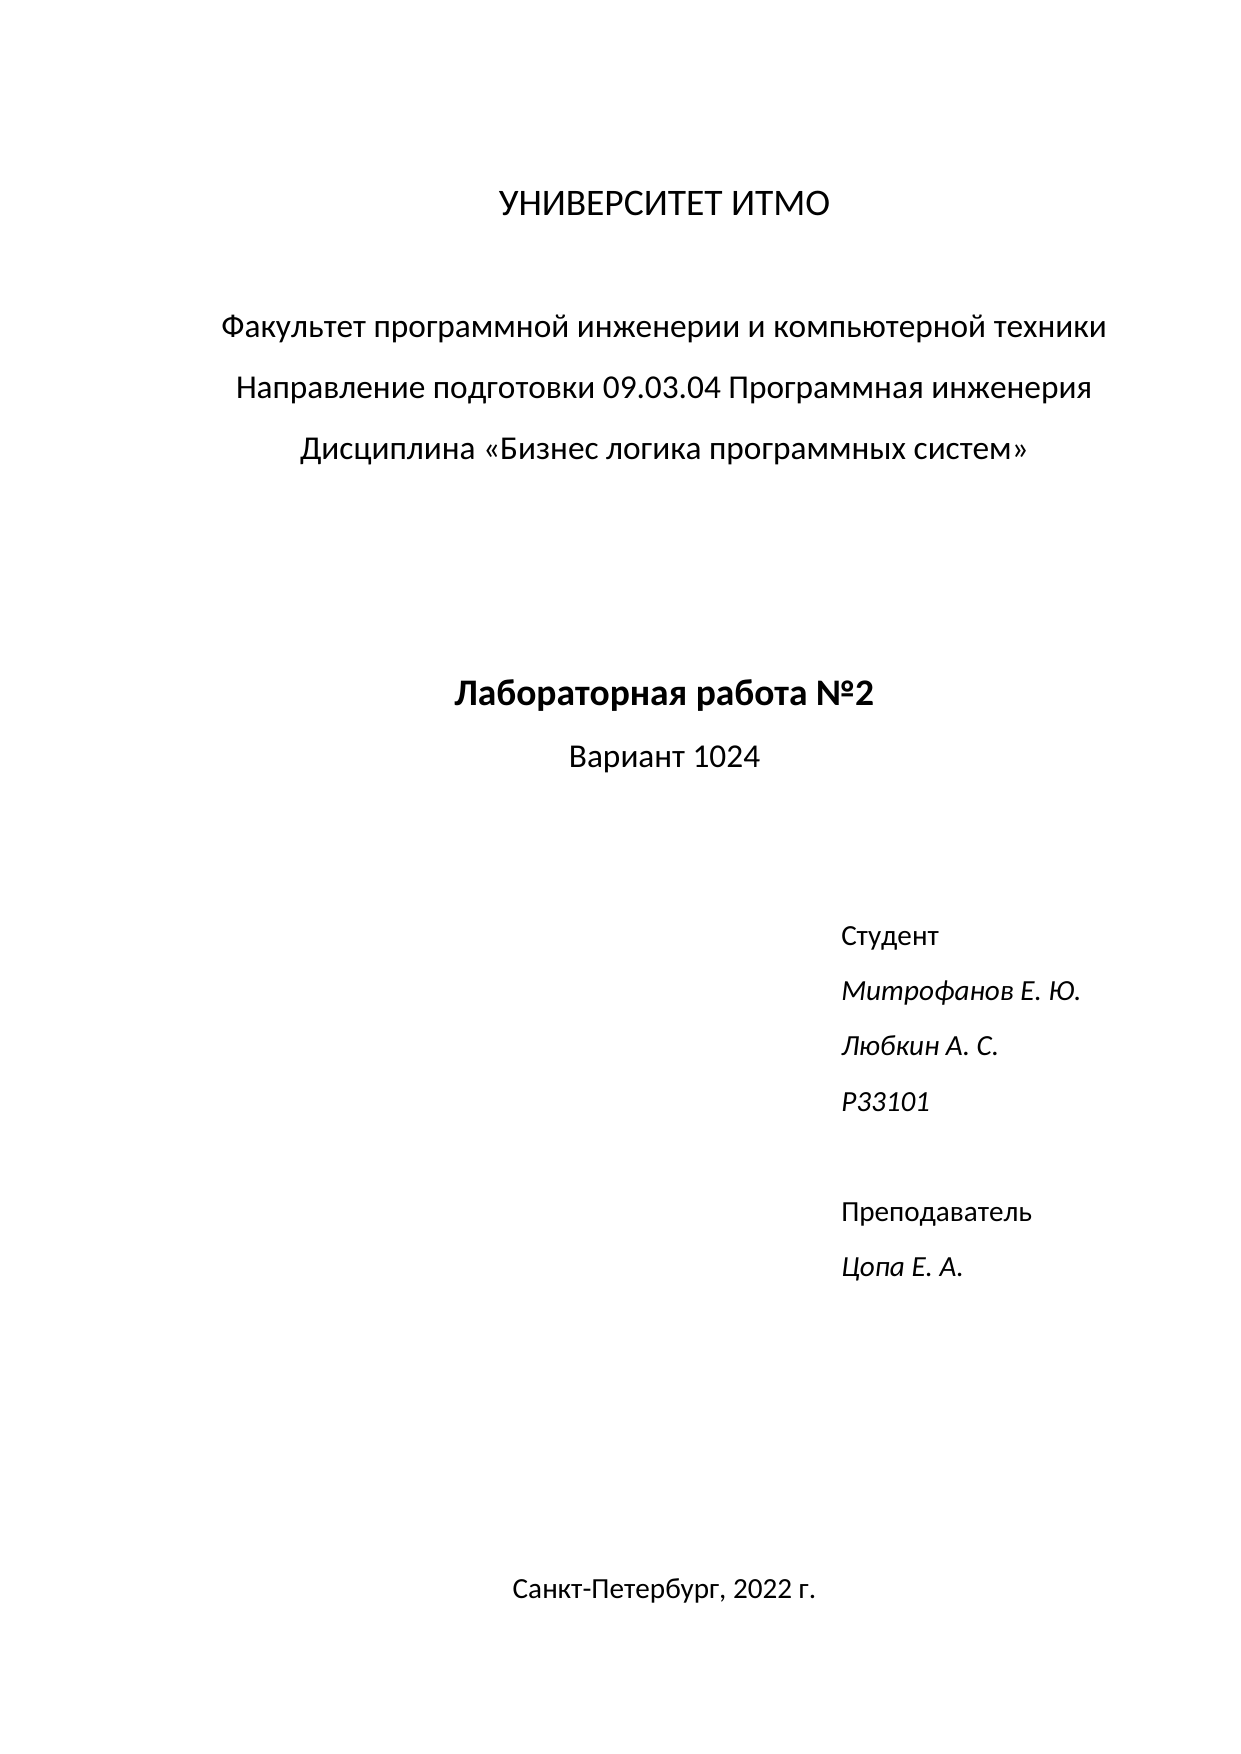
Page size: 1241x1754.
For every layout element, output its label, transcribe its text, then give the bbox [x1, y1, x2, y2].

text Митрофанов Е. Ю. [841, 972, 1152, 1008]
text Любкин А. С. [841, 1027, 1152, 1063]
text УНИВЕРСИТЕТ ИТМО [177, 179, 1152, 224]
text Направление подготовки 09.03.04 Программная инженерия [177, 366, 1152, 407]
text Цопа Е. А. [841, 1248, 1152, 1283]
text Факультет программной инженерии и компьютерной техники [177, 306, 1152, 346]
text P33101 [841, 1083, 1152, 1118]
text Преподаватель [841, 1193, 1152, 1228]
text Санкт-Петербург, 2022 г. [177, 1570, 1152, 1606]
text Студент [841, 917, 1152, 953]
text Вариант 1024 [177, 735, 1152, 776]
text Лабораторная работа №2 [177, 669, 1152, 715]
text Дисциплина «Бизнес логика программных систем» [177, 427, 1152, 467]
